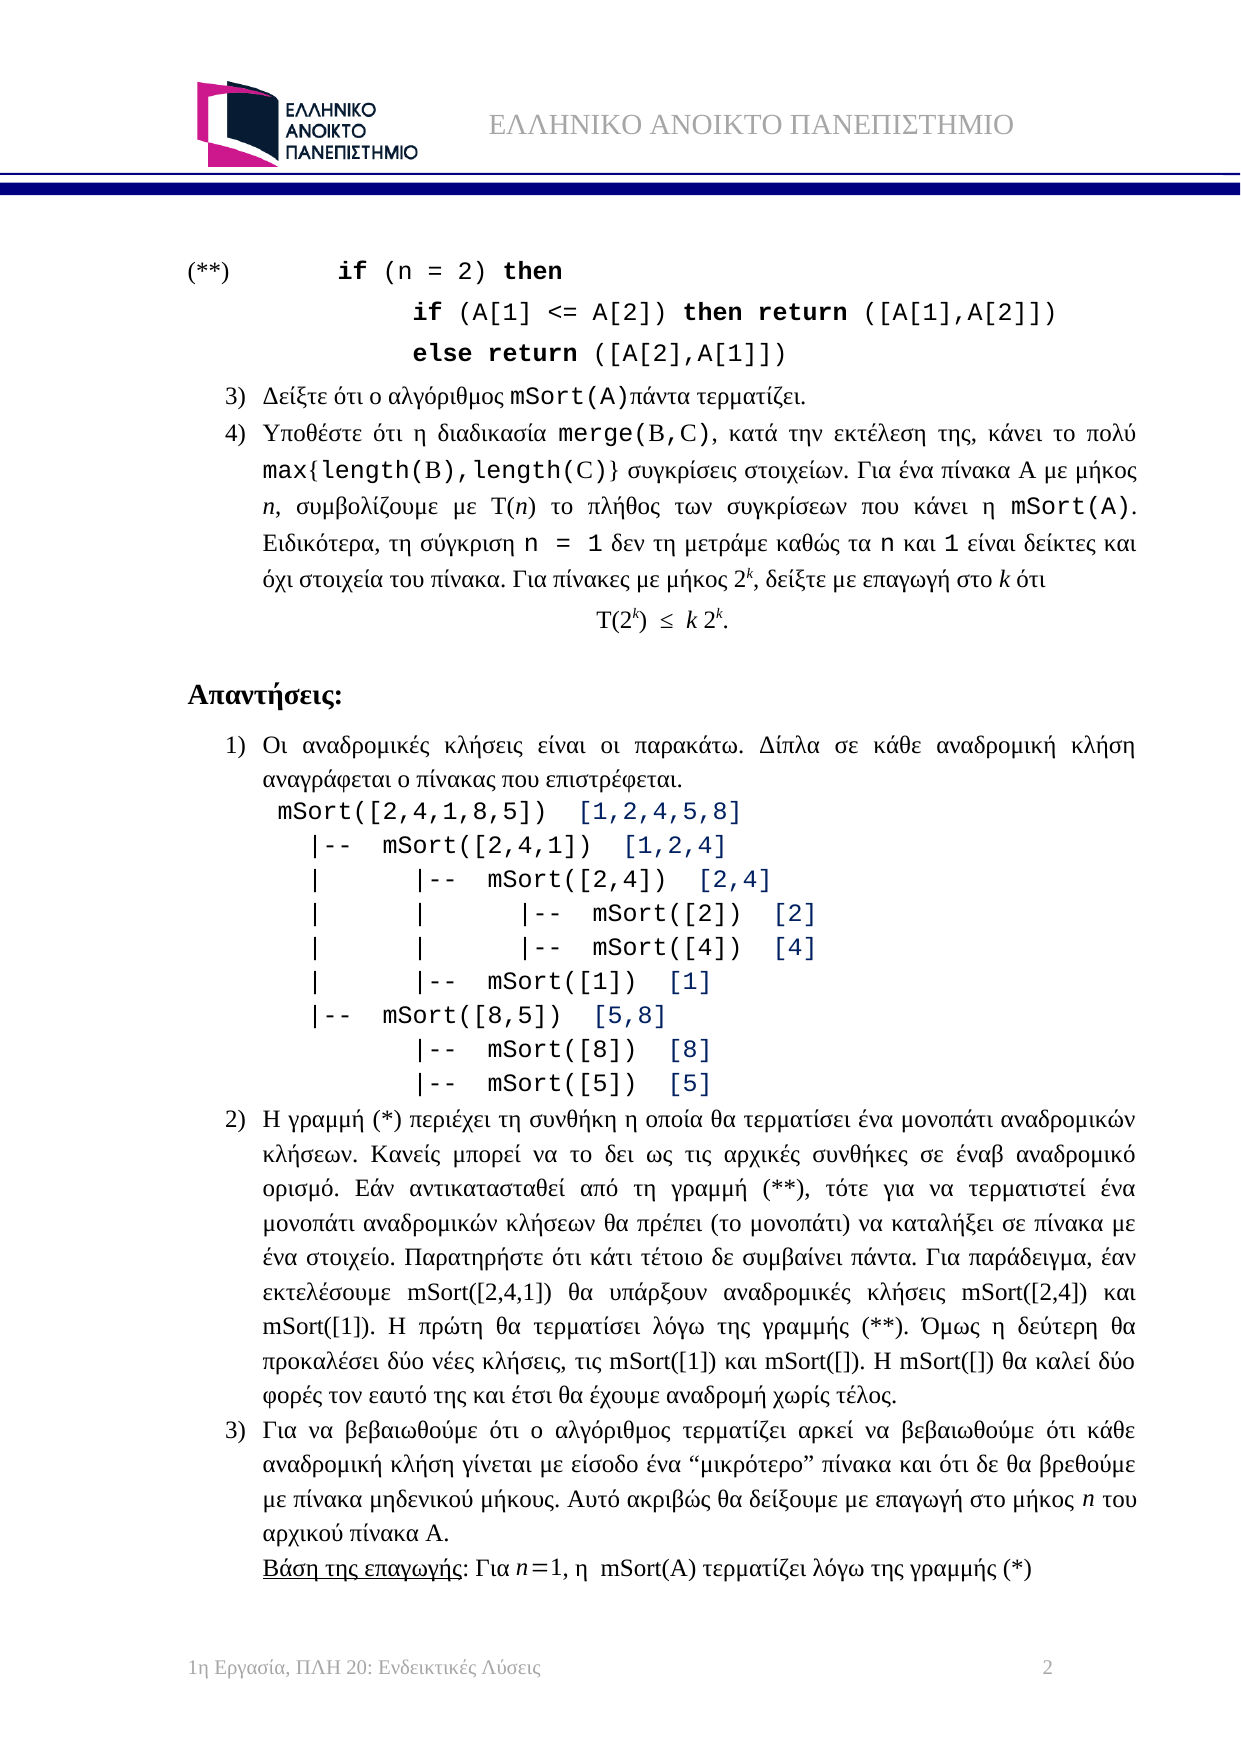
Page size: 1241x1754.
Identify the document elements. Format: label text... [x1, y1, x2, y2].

text | |-- mSort([2,4]) [2,4] [262, 867, 1137, 895]
text if (A[1] <= A[2]) then return ([A[1],A[2]]) [187, 299, 1137, 328]
list Για να βεβαιωθούμε ότι ο αλγόριθμος τερματίζει αρκεί να βεβαιωθούμε ότι κάθε αναδρομική κλήση γίνεται με είσοδο ένα “μικρότερο” πίνακα και ότι δε θα βρεθούμε με πίνακα μηδενικού μήκους. Αυτό ακριβώς θα δείξουμε με επαγωγή στο μήκος του αρχικού πίνακα Α. [225, 1415, 1137, 1547]
picture [197, 81, 418, 167]
text | | |-- mSort([4]) [4] [262, 935, 1137, 963]
text T(2k) ≤ k 2k. [187, 605, 1137, 634]
text |-- mSort([8]) [8] [262, 1037, 1137, 1065]
text | |-- mSort([1]) [1] [187, 969, 1137, 997]
text (**) if (n = 2) then [187, 256, 1137, 287]
text | | |-- mSort([2]) [2] [262, 901, 1137, 929]
text Απαντήσεις: [187, 677, 1137, 711]
text Βάση της επαγωγής: Για , η mSort(Α) τερματίζει λόγω της γραμμής (*) [262, 1553, 1137, 1581]
text |-- mSort([5]) [5] [262, 1071, 1137, 1099]
list Η γραμμή (*) περιέχει τη συνθήκη η οποία θα τερματίσει ένα μονοπάτι αναδρομικών κλήσεων. Κανείς μπορεί να το δει ως τις αρχικές συνθήκες σε έναβ αναδρομικό ορισμό. Εάν αντικατασταθεί από τη γραμμή (**), τότε για να τερματιστεί ένα μονοπάτι αναδρομικών κλήσεων θα πρέπει (το μονοπάτι) να καταλήξει σε πίνακα με ένα στοιχείο. Παρατηρήστε ότι κάτι τέτοιο δε συμβαίνει πάντα. Για παράδειγμα, έαν εκτελέσουμε mSort([2,4,1]) θα υπάρξουν αναδρομικές κλήσεις mSort([2,4]) και mSort([1]). Η πρώτη θα τερματίσει λόγω της γραμμής (**). Όμως η δεύτερη θα προκαλέσει δύο νέες κλήσεις, τις mSort([1]) και mSort([]). Η mSort([]) θα καλεί δύο φορές τον εαυτό της και έτσι θα έχουμε αναδρομή χωρίς τέλος. [225, 1104, 1137, 1409]
text |-- mSort([2,4,1]) [1,2,4] [262, 833, 1137, 861]
text |-- mSort([8,5]) [5,8] [262, 1003, 1137, 1031]
text else return ([A[2],A[1]]) [187, 340, 1137, 369]
list Υποθέστε ότι η διαδικασία merge(B,C), κατά την εκτέλεση της, κάνει το πολύ max{length(B),length(C)} συγκρίσεις στοιχείων. Για ένα πίνακα A με μήκος n, συμβολίζουμε με T(n) το πλήθος των συγκρίσεων που κάνει η mSort(Α). Ειδικότερα, τη σύγκριση n = 1 δεν τη μετράμε καθώς τα n και 1 είναι δείκτες και όχι στοιχεία του πίνακα. Για πίνακες με μήκος 2k, δείξτε με επαγωγή στο k ότι [225, 418, 1137, 593]
list Οι αναδρομικές κλήσεις είναι οι παρακάτω. Δίπλα σε κάθε αναδρομική κλήση αναγράφεται ο πίνακας που επιστρέφεται. [225, 730, 1137, 793]
list Δείξτε ότι ο αλγόριθμος mSort(Α)πάντα τερματίζει. [225, 381, 1137, 412]
text mSort([2,4,1,8,5]) [1,2,4,5,8] [262, 799, 1137, 827]
